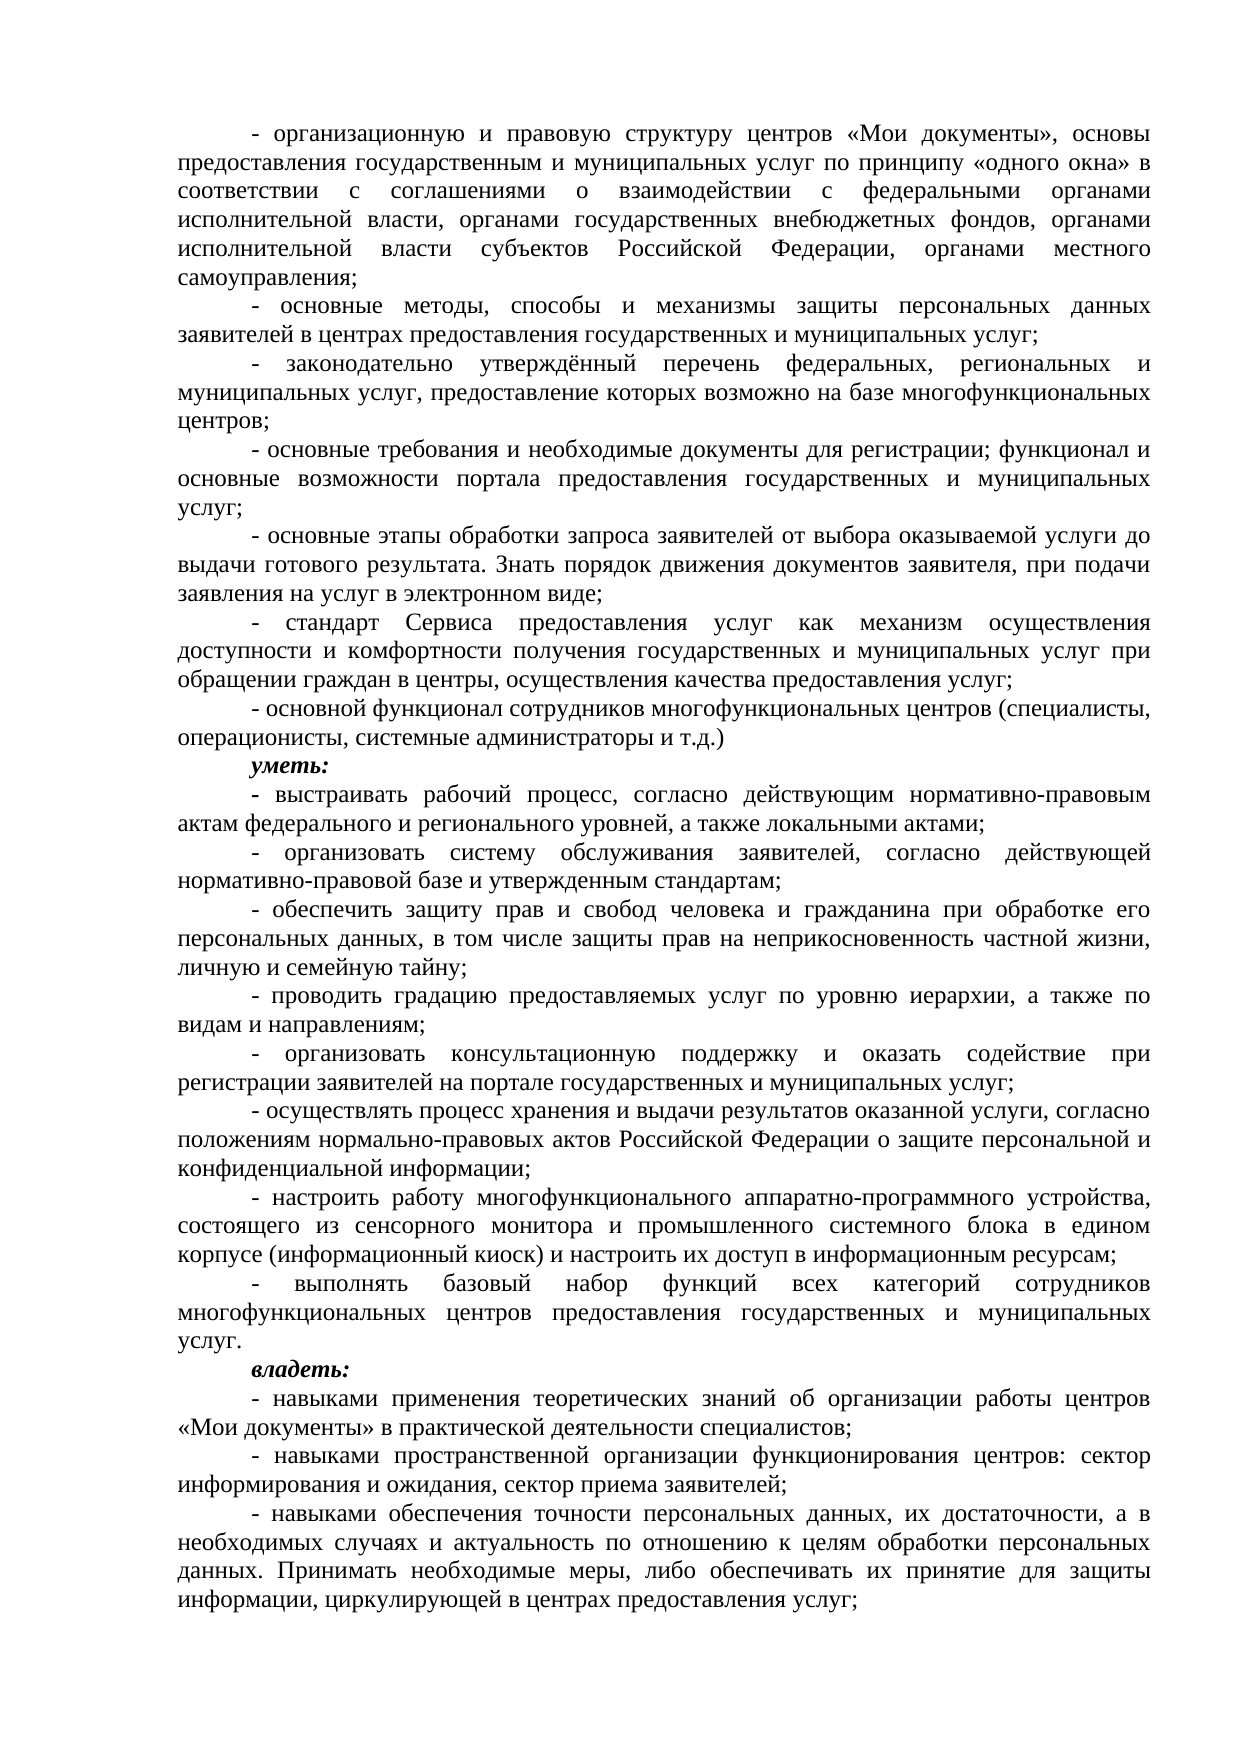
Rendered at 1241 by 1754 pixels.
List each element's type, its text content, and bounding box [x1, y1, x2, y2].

text - навыками обеспечения точности персональных данных, их достаточности, а в необходимых случаях и актуальность по отношению к целям обработки персональных данных. Принимать необходимые меры, либо обеспечивать их принятие для защиты информации, циркулирующей в центрах предоставления услуг; [177, 1498, 1152, 1613]
text владеть: [177, 1354, 1152, 1383]
text - навыками применения теоретических знаний об организации работы центров «Мои документы» в практической деятельности специалистов; [177, 1383, 1152, 1441]
text - настроить работу многофункционального аппаратно-программного устройства, состоящего из сенсорного монитора и промышленного системного блока в едином корпусе (информационный киоск) и настроить их доступ в информационным ресурсам; [177, 1182, 1152, 1268]
text - выстраивать рабочий процесс, согласно действующим нормативно-правовым актам федерального и регионального уровней, а также локальными актами; [177, 779, 1152, 837]
text - законодательно утверждённый перечень федеральных, региональных и муниципальных услуг, предоставление которых возможно на базе многофункциональных центров; [177, 348, 1152, 434]
text - стандарт Сервиса предоставления услуг как механизм осуществления доступности и комфортности получения государственных и муниципальных услуг при обращении граждан в центры, осуществления качества предоставления услуг; [177, 607, 1152, 693]
text - основные требования и необходимые документы для регистрации; функционал и основные возможности портала предоставления государственных и муниципальных услуг; [177, 434, 1152, 521]
text уметь: [177, 751, 1152, 779]
text - осуществлять процесс хранения и выдачи результатов оказанной услуги, согласно положениям нормально-правовых актов Российской Федерации о защите персональной и конфиденциальной информации; [177, 1096, 1152, 1182]
text - основные методы, способы и механизмы защиты персональных данных заявителей в центрах предоставления государственных и муниципальных услуг; [177, 291, 1152, 348]
text - обеспечить защиту прав и свобод человека и гражданина при обработке его персональных данных, в том числе защиты прав на неприкосновенность частной жизни, личную и семейную тайну; [177, 894, 1152, 981]
text - выполнять базовый набор функций всех категорий сотрудников многофункциональных центров предоставления государственных и муниципальных услуг. [177, 1268, 1152, 1354]
text - организовать систему обслуживания заявителей, согласно действующей нормативно-правовой базе и утвержденным стандартам; [177, 837, 1152, 894]
text - проводить градацию предоставляемых услуг по уровню иерархии, а также по видам и направлениям; [177, 981, 1152, 1038]
text - организационную и правовую структуру центров «Мои документы», основы предоставления государственным и муниципальных услуг по принципу «одного окна» в соответствии с соглашениями о взаимодействии с федеральными органами исполнительной власти, органами государственных внебюджетных фондов, органами исполнительной власти субъектов Российской Федерации, органами местного самоуправления; [177, 118, 1152, 291]
text - навыками пространственной организации функционирования центров: сектор информирования и ожидания, сектор приема заявителей; [177, 1441, 1152, 1498]
text - основные этапы обработки запроса заявителей от выбора оказываемой услуги до выдачи готового результата. Знать порядок движения документов заявителя, при подачи заявления на услуг в электронном виде; [177, 521, 1152, 607]
text - основной функционал сотрудников многофункциональных центров (специалисты, операционисты, системные администраторы и т.д.) [177, 693, 1152, 751]
text - организовать консультационную поддержку и оказать содействие при регистрации заявителей на портале государственных и муниципальных услуг; [177, 1038, 1152, 1096]
